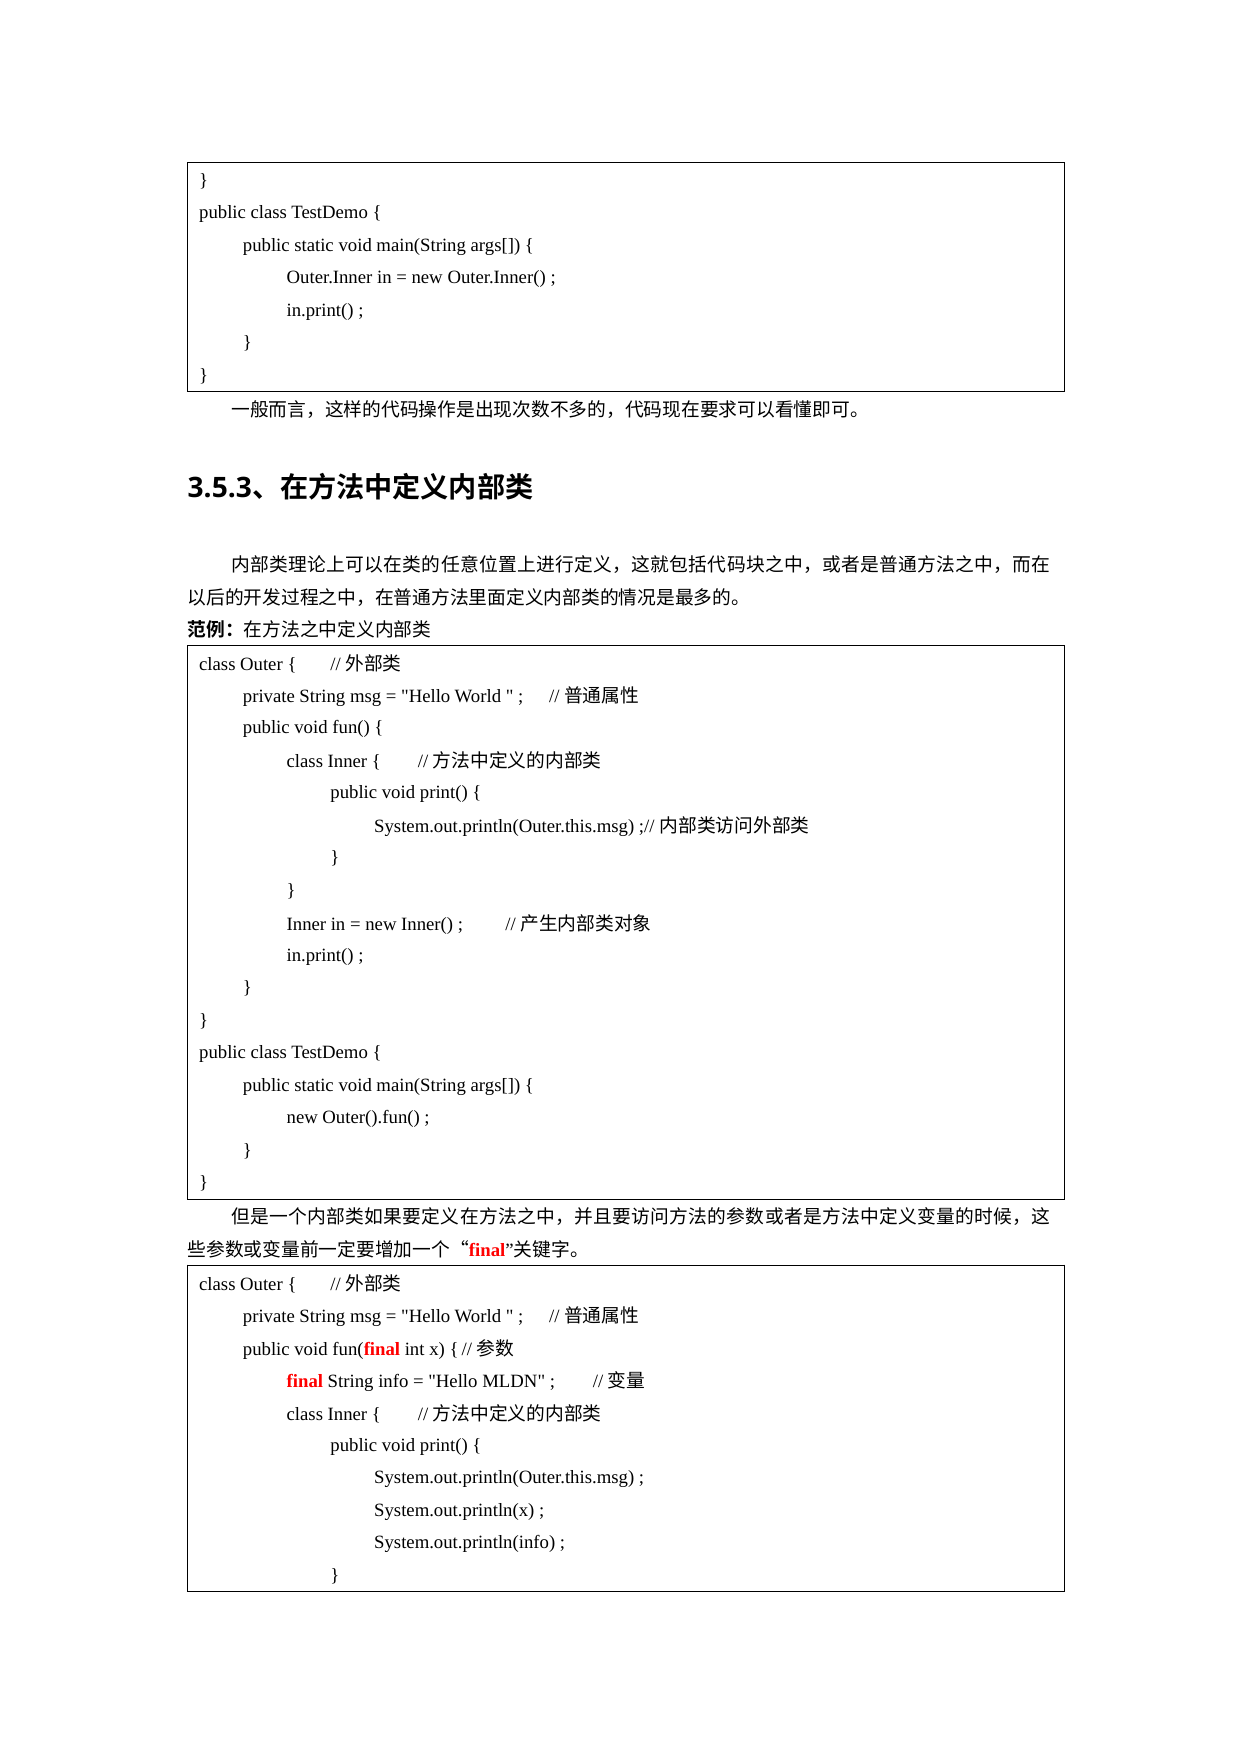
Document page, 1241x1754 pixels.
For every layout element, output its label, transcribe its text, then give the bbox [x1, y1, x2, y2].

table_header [188, 163, 1064, 391]
text 但是一个内部类如果要定义在方法之中，并且要访问方法的参数或者是方法中定义变量的时候，这些参数或变量前一定要增加一个“final”关键字。 [187, 1200, 1053, 1264]
text 3.5.3、在方法中定义内部类 [187, 453, 1053, 518]
table_header class Outer { // 外部类 private String msg = "Hello World " ; // 普通属性 public void fun() { class Inner { // 方法中定义的内部类 public void print() { System.out.println(Outer.this.msg) ;// 内部类访问外部类 } } Inner in = new Inner() ; // 产生内部类对象 in.print() ; } } public class TestDemo { public static void main(String args[]) { new Outer().fun() ; } } [188, 646, 1064, 1198]
text 一般而言，这样的代码操作是出现次数不多的，代码现在要求可以看懂即可。 [187, 392, 1053, 424]
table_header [188, 1266, 1064, 1591]
text 内部类理论上可以在类的任意位置上进行定义，这就包括代码块之中，或者是普通方法之中，而在以后的开发过程之中，在普通方法里面定义内部类的情况是最多的。 [187, 547, 1053, 612]
text 范例：在方法之中定义内部类 [187, 612, 1053, 645]
